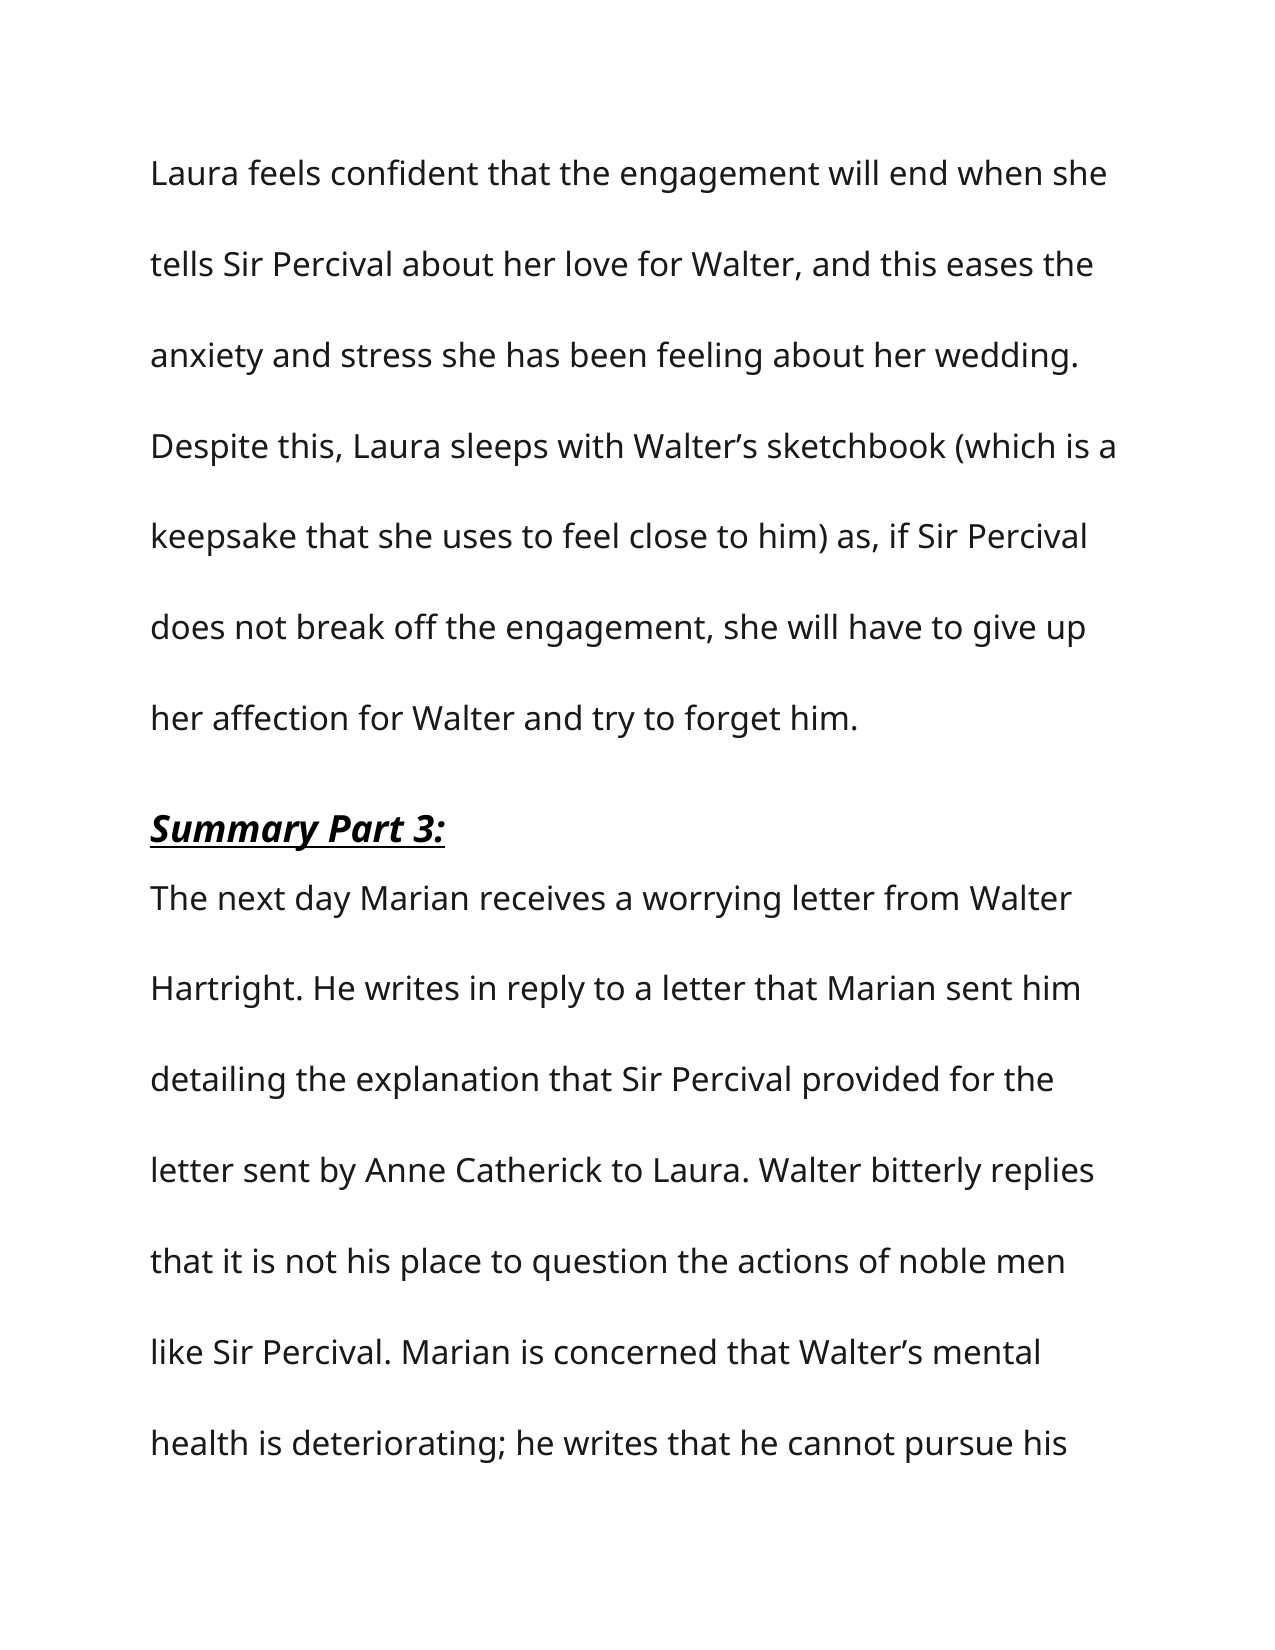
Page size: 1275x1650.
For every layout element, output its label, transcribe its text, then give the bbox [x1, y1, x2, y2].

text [150, 874, 1125, 1465]
text Laura feels confident that the engagement will end when she tells Sir Percival about her love for Walter, and this eases the anxiety and stress she has been feeling about her wedding. Despite this, Laura sleeps with Walter’s sketchbook (which is a keepsake that she uses to feel close to him) as, if Sir Percival does not break off the engagement, she will have to give up her affection for Walter and try to forget him. [150, 150, 1125, 740]
text Summary Part 3: [150, 802, 1125, 853]
